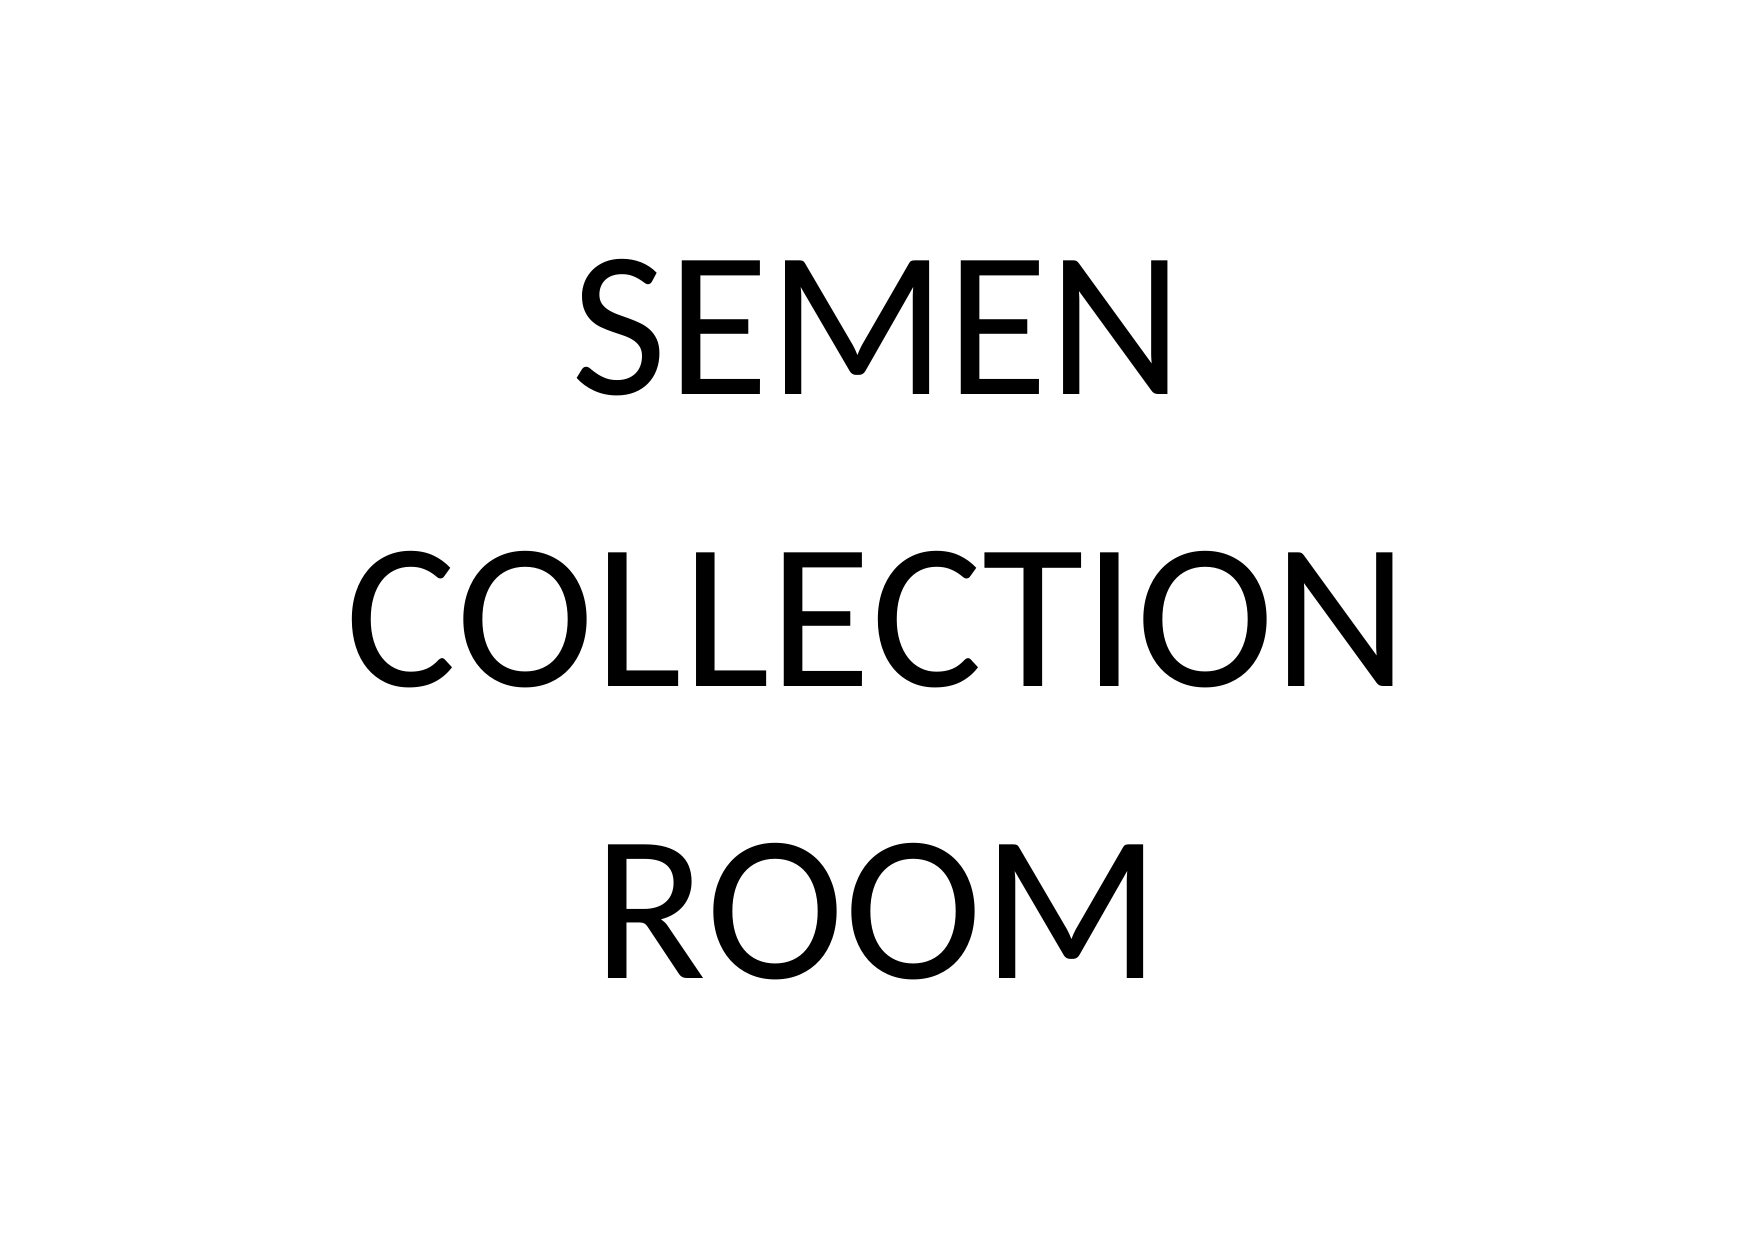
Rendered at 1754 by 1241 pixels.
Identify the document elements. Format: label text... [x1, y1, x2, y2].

text SEMEN COLLECTION ROOM [150, 192, 1604, 1031]
